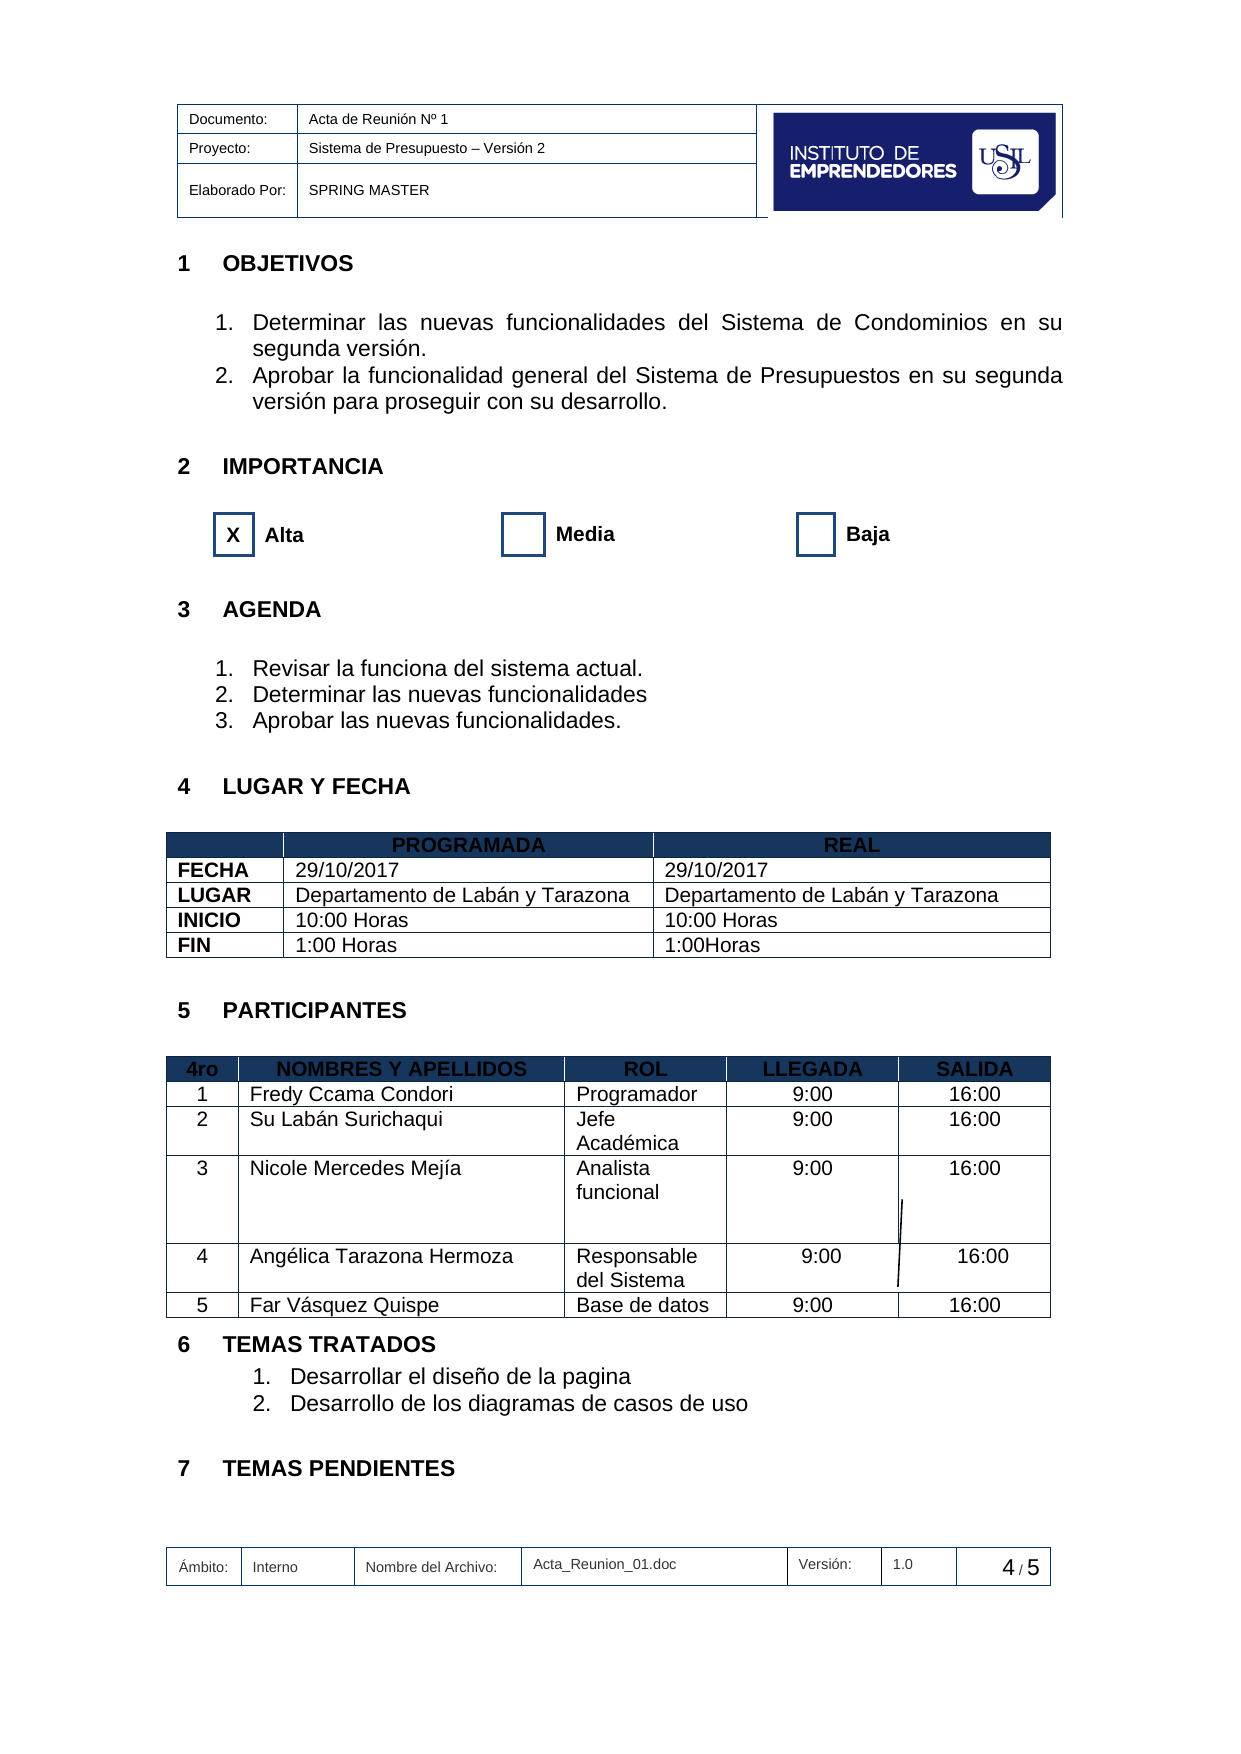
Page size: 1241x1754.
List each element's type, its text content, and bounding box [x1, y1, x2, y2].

list Determinar las nuevas funcionalidades del Sistema de Condominios en su segunda versión. [215, 309, 1063, 362]
table_cell 9:00 [727, 1156, 898, 1243]
table_header [799, 515, 833, 554]
table_header ROL [565, 1057, 726, 1081]
subtitle TEMAS PENDIENTES [177, 1455, 1063, 1481]
table_cell Programador [565, 1082, 726, 1106]
table_cell Angélica Tarazona Hermoza [239, 1244, 564, 1292]
subtitle OBJETIVOS [177, 250, 1063, 276]
table_cell 1:00Horas [654, 933, 1050, 957]
list Desarrollar el diseño de la pagina [252, 1363, 1063, 1389]
table_cell 29/10/2017 [654, 858, 1050, 882]
table_cell 4 [167, 1244, 238, 1292]
table_cell 9:00 16:00 [727, 1244, 1050, 1292]
table_header PROGRAMADA [284, 833, 653, 857]
table_cell 16:00 [899, 1293, 1050, 1317]
table_header NOMBRES Y APELLIDOS [239, 1057, 564, 1081]
table_header [504, 515, 543, 554]
table_cell Departamento de Labán y Tarazona [284, 883, 653, 907]
table_cell 16:00 [899, 1156, 1050, 1243]
table_cell INICIO [167, 908, 283, 932]
table_cell Su Labán Surichaqui [239, 1107, 564, 1154]
table_header Baja [836, 512, 1063, 554]
list Revisar la funciona del sistema actual. [215, 655, 1063, 681]
table_header [167, 833, 283, 857]
table_cell Jefe Académica [565, 1107, 726, 1154]
table_cell 16:00 [899, 1082, 1050, 1106]
table_cell 9:00 [727, 1293, 898, 1317]
table_cell 9:00 [727, 1082, 898, 1106]
picture [767, 105, 1062, 218]
table_cell 9:00 [727, 1107, 898, 1154]
table_cell Fredy Ccama Condori [239, 1082, 564, 1106]
table_cell 10:00 Horas [654, 908, 1050, 932]
table_cell Analista funcional [565, 1156, 726, 1243]
table_cell 10:00 Horas [284, 908, 653, 932]
subtitle LUGAR Y FECHA [177, 773, 1063, 799]
table_cell 2 [167, 1107, 238, 1154]
table_header X [216, 515, 252, 554]
table_header Media [546, 512, 796, 554]
table_cell Far Vásquez Quispe [239, 1293, 564, 1317]
table_cell 29/10/2017 [284, 858, 653, 882]
table_cell Base de datos [565, 1293, 726, 1317]
table_cell Nicole Mercedes Mejía [239, 1156, 564, 1243]
list Determinar las nuevas funcionalidades [215, 681, 1063, 707]
table_cell Departamento de Labán y Tarazona [654, 883, 1050, 907]
table_cell FIN [167, 933, 283, 957]
list Aprobar las nuevas funcionalidades. [215, 707, 1063, 734]
subtitle IMPORTANCIA [177, 453, 1063, 479]
table_header Alta [255, 512, 501, 554]
table_header 4ro [167, 1057, 238, 1081]
list Desarrollo de los diagramas de casos de uso [252, 1389, 1063, 1416]
table_header LLEGADA [727, 1057, 898, 1081]
table_cell 1:00 Horas [284, 933, 653, 957]
table_cell 3 [167, 1156, 238, 1243]
table_cell 5 [167, 1293, 238, 1317]
list Aprobar la funcionalidad general del Sistema de Presupuestos en su segunda versión para proseguir con su desarrollo. [215, 362, 1063, 414]
subtitle AGENDA [177, 596, 1063, 622]
table_cell LUGAR [167, 883, 283, 907]
table_cell 16:00 [899, 1107, 1050, 1154]
subtitle TEMAS TRATADOS [177, 1331, 1063, 1357]
subtitle PARTICIPANTES [177, 997, 1063, 1023]
table_cell 1 [167, 1082, 238, 1106]
table_header REAL [654, 833, 1050, 857]
table_cell FECHA [167, 858, 283, 882]
table_cell Responsable del Sistema [565, 1244, 726, 1292]
table_header SALIDA [899, 1057, 1050, 1081]
